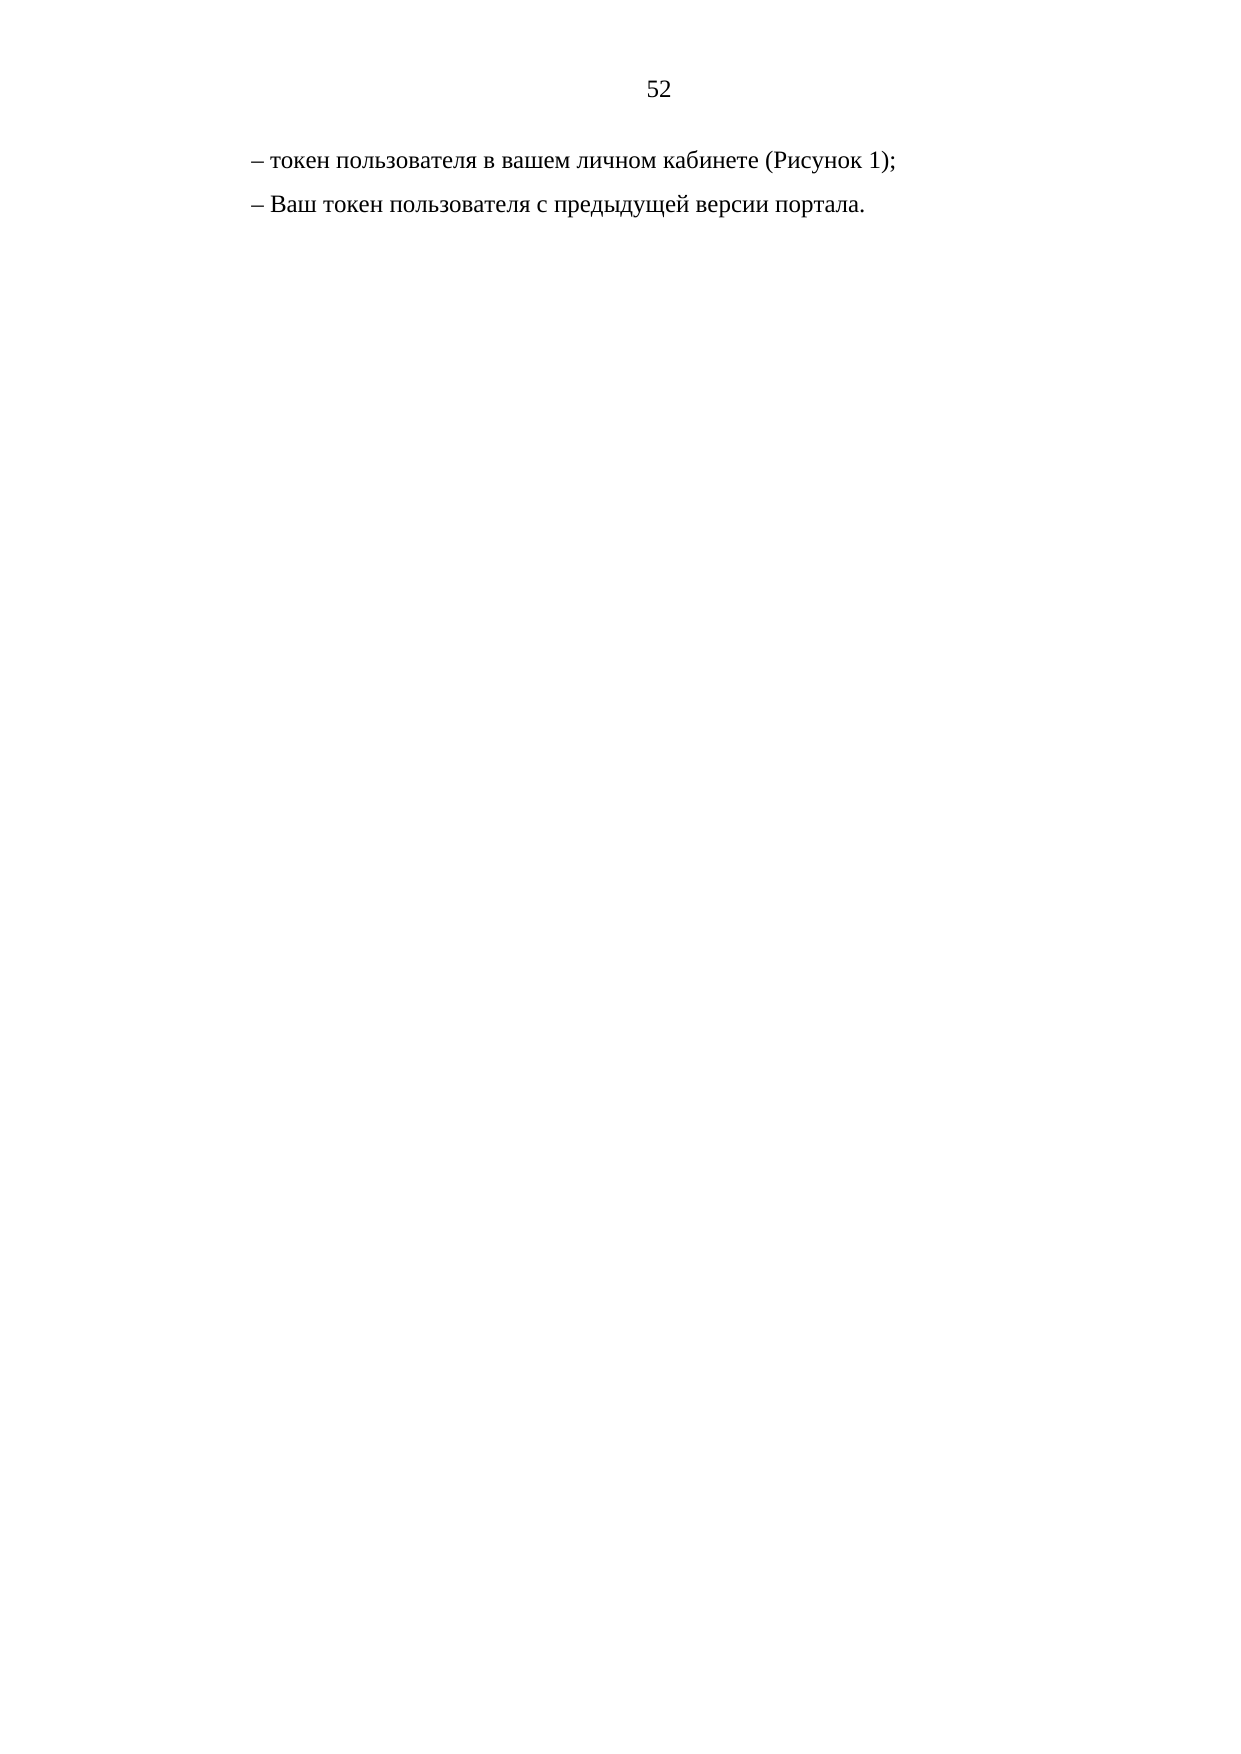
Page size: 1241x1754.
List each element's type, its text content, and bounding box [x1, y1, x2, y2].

list Ваш токен пользователя с предыдущей версии портала. [177, 189, 1152, 217]
list токен пользователя в вашем личном кабинете (Рисунок 1); [177, 146, 1152, 174]
